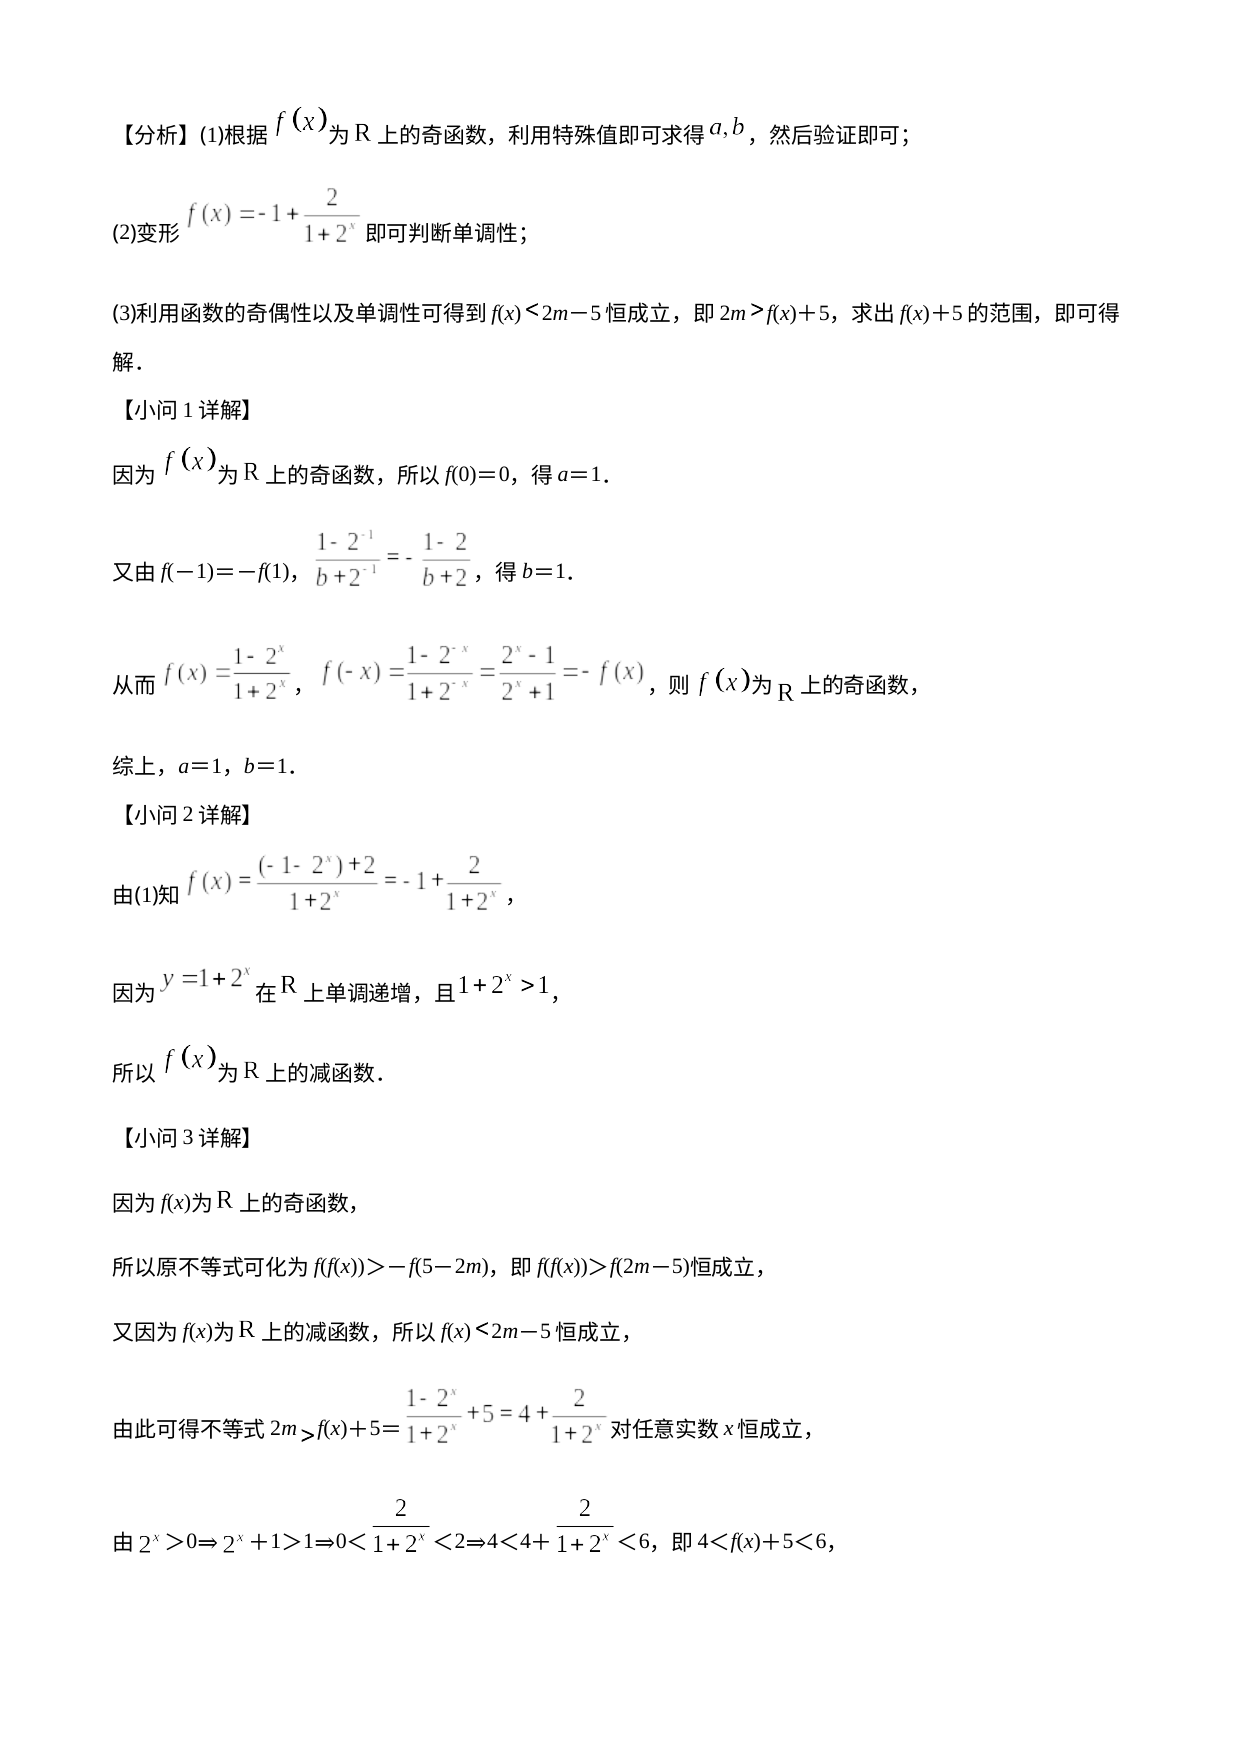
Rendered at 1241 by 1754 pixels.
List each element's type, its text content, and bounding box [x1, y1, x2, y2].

text 因为f(x)为上的奇函数， [112, 1169, 1128, 1234]
text 【小问1详解】 [112, 393, 1128, 426]
text 又因为f(x)为上的减函数，所以f(x)2m－5恒成立， [112, 1298, 1128, 1363]
text 由＞0⇒＋1＞1⇒0＜＜2⇒4＜4＋＜6，即4＜f(x)＋5＜6， [112, 1492, 1128, 1590]
text 【分析】(1)根据为上的奇函数，利用特殊值即可求得，然后验证即可； [112, 102, 1128, 167]
text 从而，，则为上的奇函数， [112, 636, 1128, 733]
text 【小问2详解】 [112, 797, 1128, 830]
text 又由f(－1)＝－f(1)，，得b＝1． [112, 522, 1128, 620]
text 因为为上的奇函数，所以f(0)＝0，得a＝1． [112, 441, 1128, 506]
text 因为在上单调递增，且， [112, 959, 1128, 1024]
text (2)变形即可判断单调性； [112, 183, 1128, 280]
text 由此可得不等式2mf(x)＋5＝对任意实数x恒成立， [112, 1379, 1128, 1476]
text 【小问3详解】 [112, 1121, 1128, 1153]
text (3)利用函数的奇偶性以及单调性可得到f(x)2m－5恒成立，即2mf(x)＋5，求出f(x)＋5的范围，即可得解． [112, 296, 1128, 377]
text 所以原不等式可化为f(f(x))＞－f(5－2m)，即f(f(x))＞f(2m－5)恒成立， [112, 1250, 1128, 1282]
text 由(1)知， [112, 846, 1128, 943]
text 综上，a＝1，b＝1． [112, 749, 1128, 781]
text 所以为上的减函数． [112, 1040, 1128, 1105]
